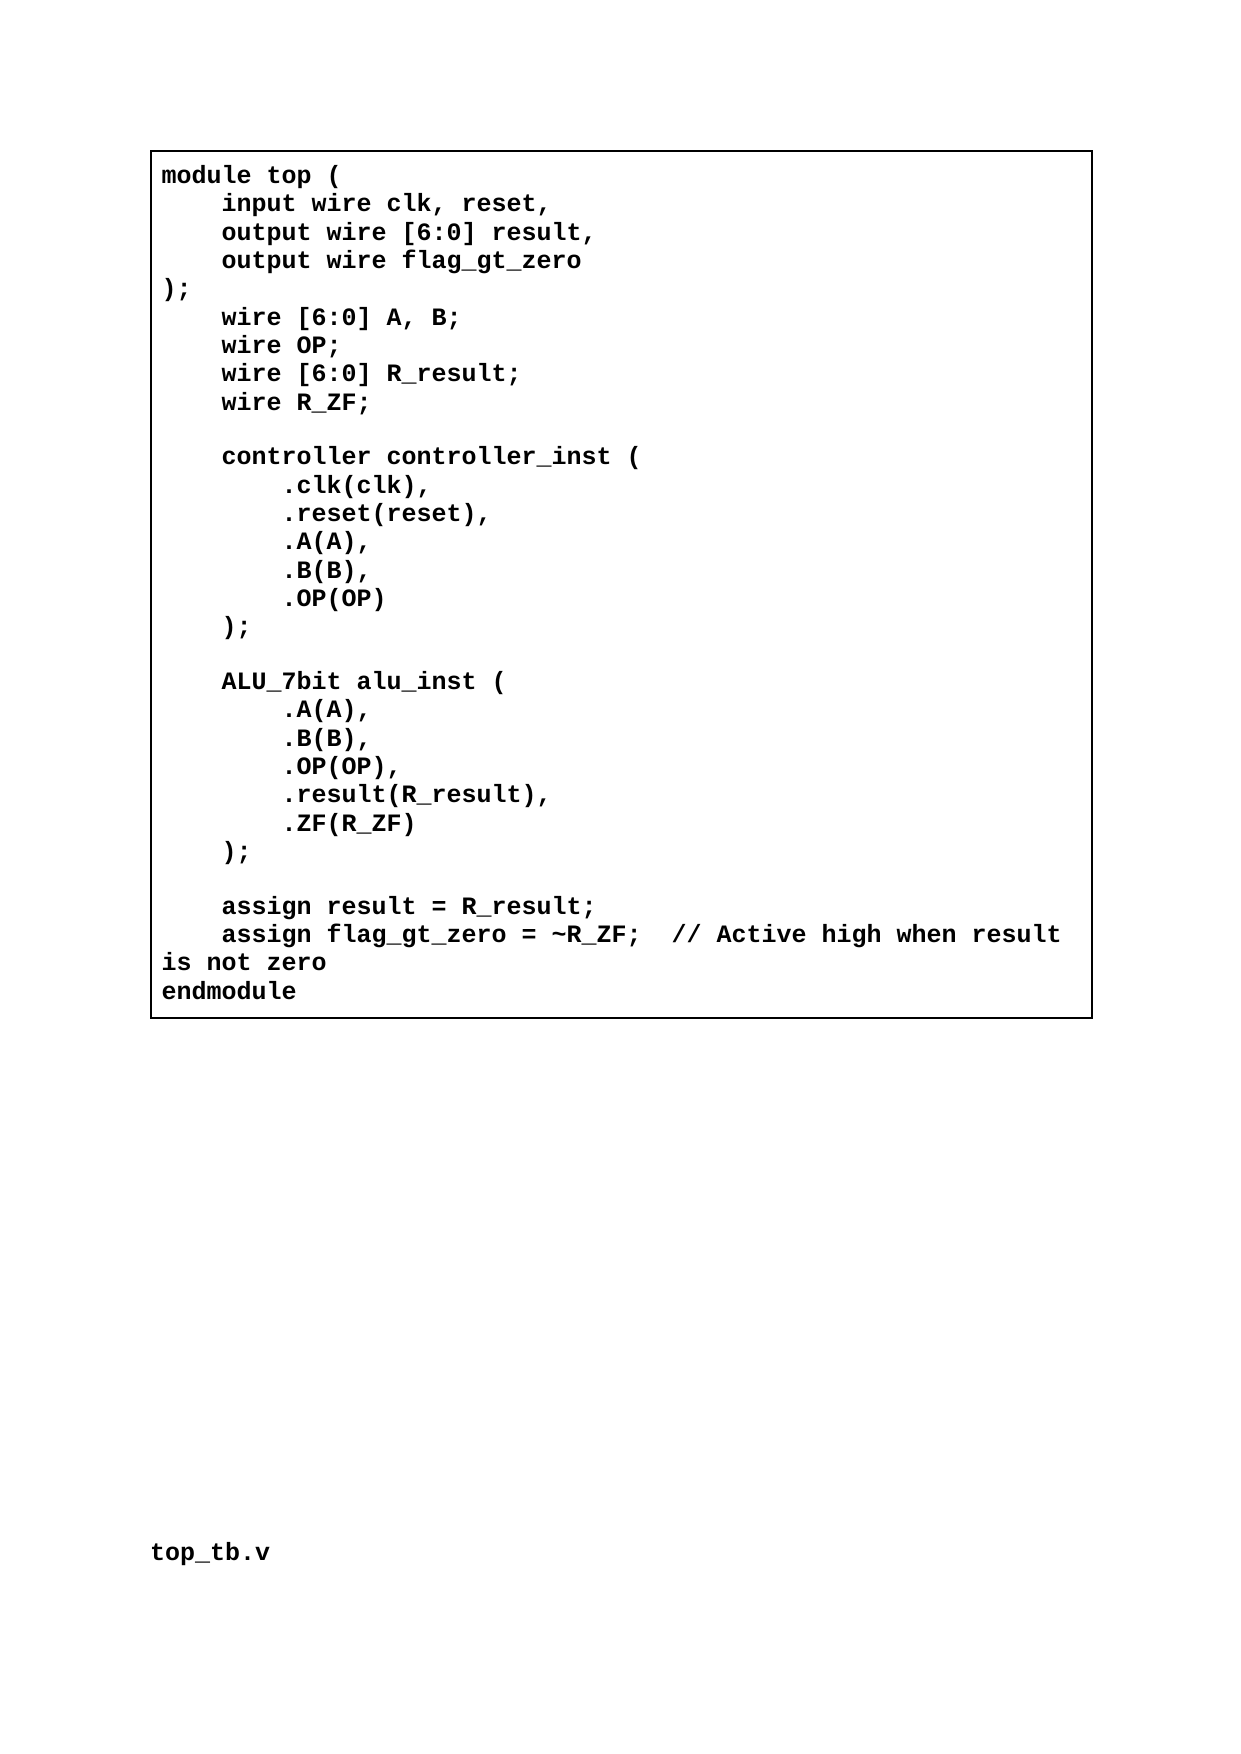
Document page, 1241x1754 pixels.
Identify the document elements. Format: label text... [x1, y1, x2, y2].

text top_tb.v [150, 1539, 1090, 1568]
table_header module top ( input wire clk, reset, output wire [6:0] result, output wire flag_gt_zero ); wire [6:0] A, B; wire OP; wire [6:0] R_result; wire R_ZF; controller controller_inst ( .clk(clk), .reset(reset), .A(A), .B(B), .OP(OP) ); ALU_7bit alu_inst ( .A(A), .B(B), .OP(OP), .result(R_result), .ZF(R_ZF) ); assign result = R_result; assign flag_gt_zero = ~R_ZF; // Active high when result is not zero endmodule [152, 152, 1091, 1017]
